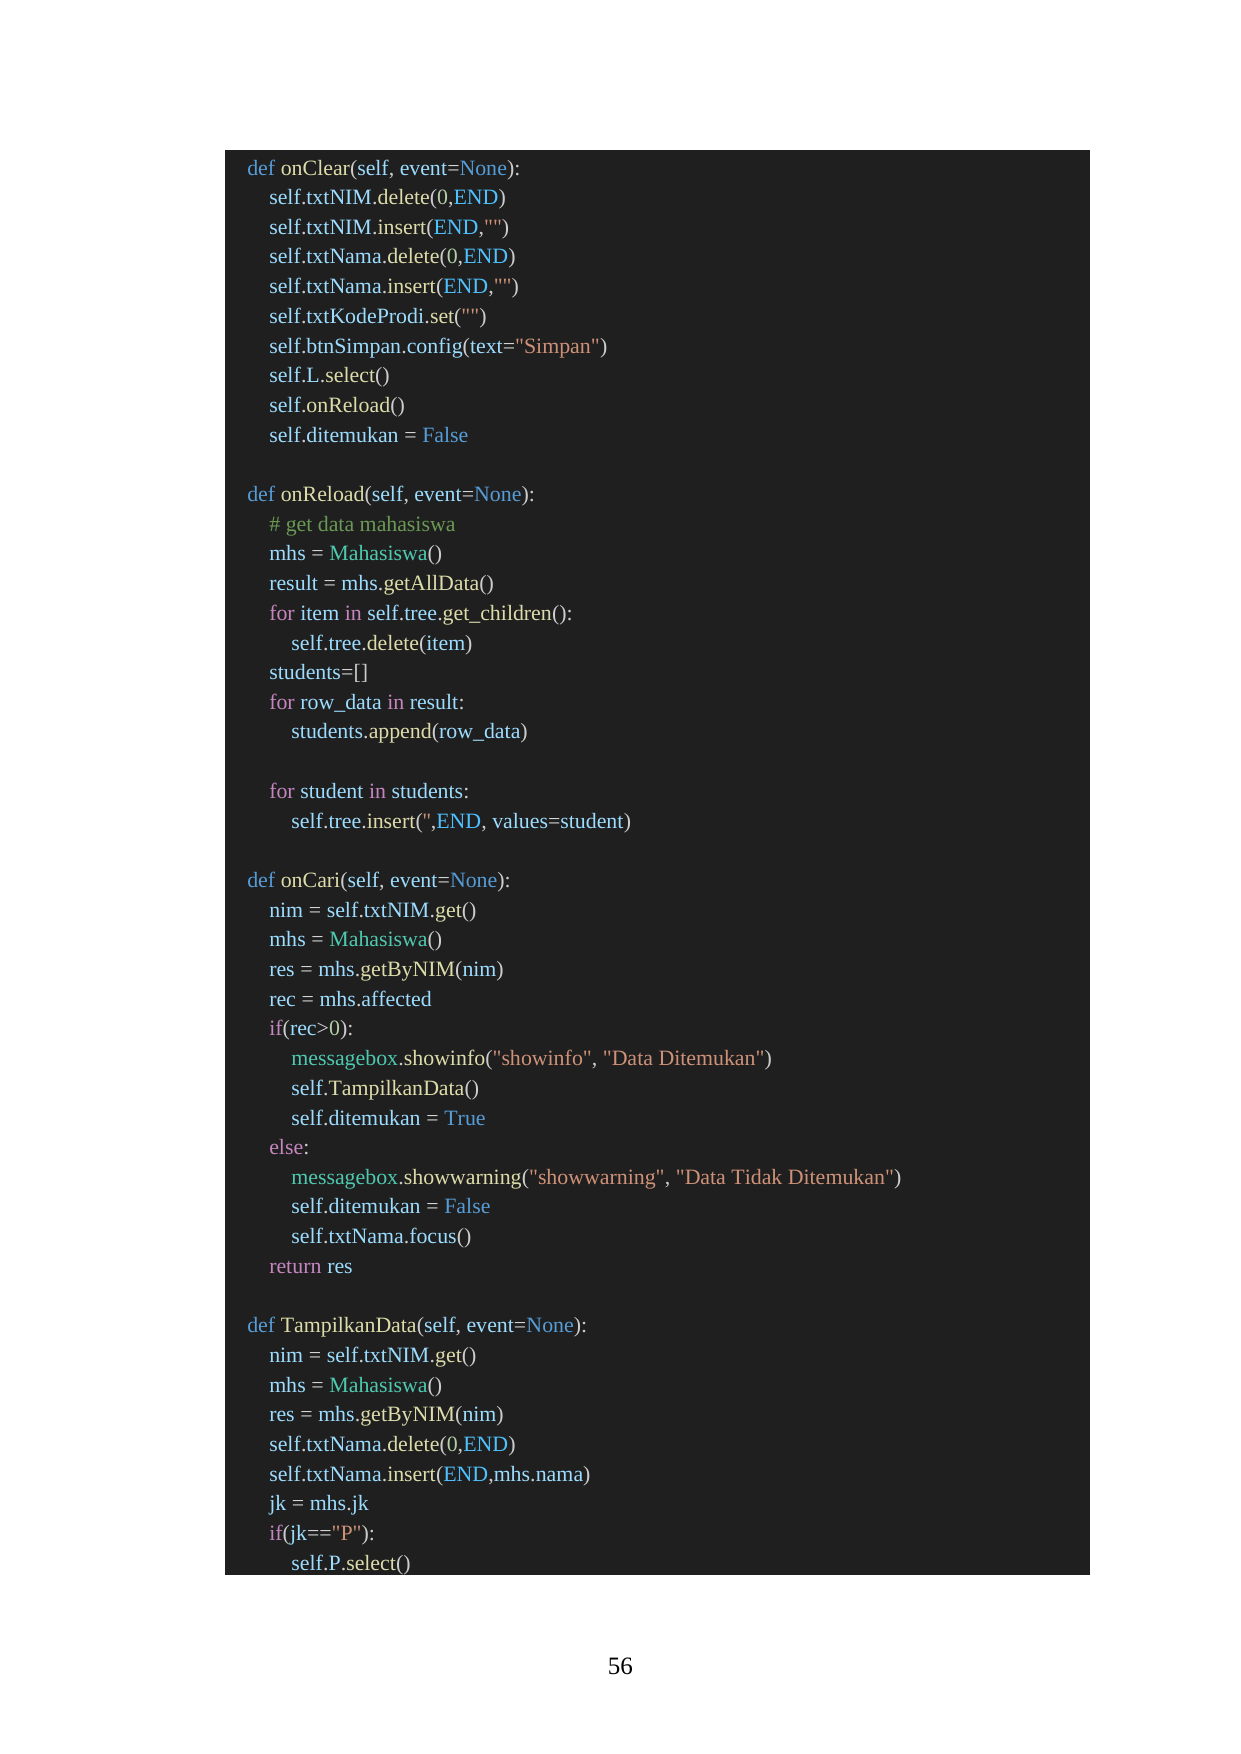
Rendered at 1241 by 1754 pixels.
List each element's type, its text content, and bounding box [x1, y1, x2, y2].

text mhs = Mahasiswa() [225, 1367, 1090, 1397]
text else: [225, 1130, 1090, 1159]
text mhs = Mahasiswa() [225, 922, 1090, 952]
text def onClear(self, event=None): [225, 150, 1090, 180]
text res = mhs.getByNIM(nim) [225, 952, 1090, 981]
text messagebox.showwarning("showwarning", "Data Tidak Ditemukan") [225, 1159, 1090, 1189]
text jk = mhs.jk [225, 1486, 1090, 1516]
text self.tree.delete(item) [225, 625, 1090, 655]
text self.txtNIM.delete(0,END) [225, 180, 1090, 209]
text self.ditemukan = True [225, 1100, 1090, 1130]
text rec = mhs.affected [225, 981, 1090, 1011]
text self.P.select() [225, 1545, 1090, 1575]
text self.txtNama.focus() [225, 1219, 1090, 1248]
text def onCari(self, event=None): [225, 862, 1090, 892]
text mhs = Mahasiswa() [225, 536, 1090, 566]
text self.txtKodeProdi.set("") [225, 298, 1090, 328]
text for student in students: [225, 773, 1090, 803]
text return res [225, 1248, 1090, 1278]
text self.L.select() [225, 358, 1090, 387]
text for row_data in result: [225, 684, 1090, 714]
text self.txtNama.delete(0,END) [225, 239, 1090, 269]
text def onReload(self, event=None): [225, 477, 1090, 506]
text res = mhs.getByNIM(nim) [225, 1397, 1090, 1427]
text self.txtNama.delete(0,END) [225, 1427, 1090, 1456]
text # get data mahasiswa [225, 506, 1090, 536]
text result = mhs.getAllData() [225, 566, 1090, 595]
text self.tree.insert('',END, values=student) [225, 803, 1090, 833]
text self.txtNIM.insert(END,"") [225, 209, 1090, 239]
text if(rec>0): [225, 1011, 1090, 1041]
text self.btnSimpan.config(text="Simpan") [225, 328, 1090, 358]
text self.onReload() [225, 387, 1090, 417]
text def TampilkanData(self, event=None): [225, 1308, 1090, 1337]
text students.append(row_data) [225, 714, 1090, 744]
text students=[] [225, 655, 1090, 684]
text self.txtNama.insert(END,mhs.nama) [225, 1456, 1090, 1486]
text self.TampilkanData() [225, 1070, 1090, 1100]
text self.txtNama.insert(END,"") [225, 269, 1090, 298]
text self.ditemukan = False [225, 417, 1090, 447]
text nim = self.txtNIM.get() [225, 892, 1090, 922]
text if(jk=="P"): [225, 1516, 1090, 1545]
text messagebox.showinfo("showinfo", "Data Ditemukan") [225, 1041, 1090, 1070]
text for item in self.tree.get_children(): [225, 595, 1090, 625]
text nim = self.txtNIM.get() [225, 1337, 1090, 1367]
text self.ditemukan = False [225, 1189, 1090, 1219]
